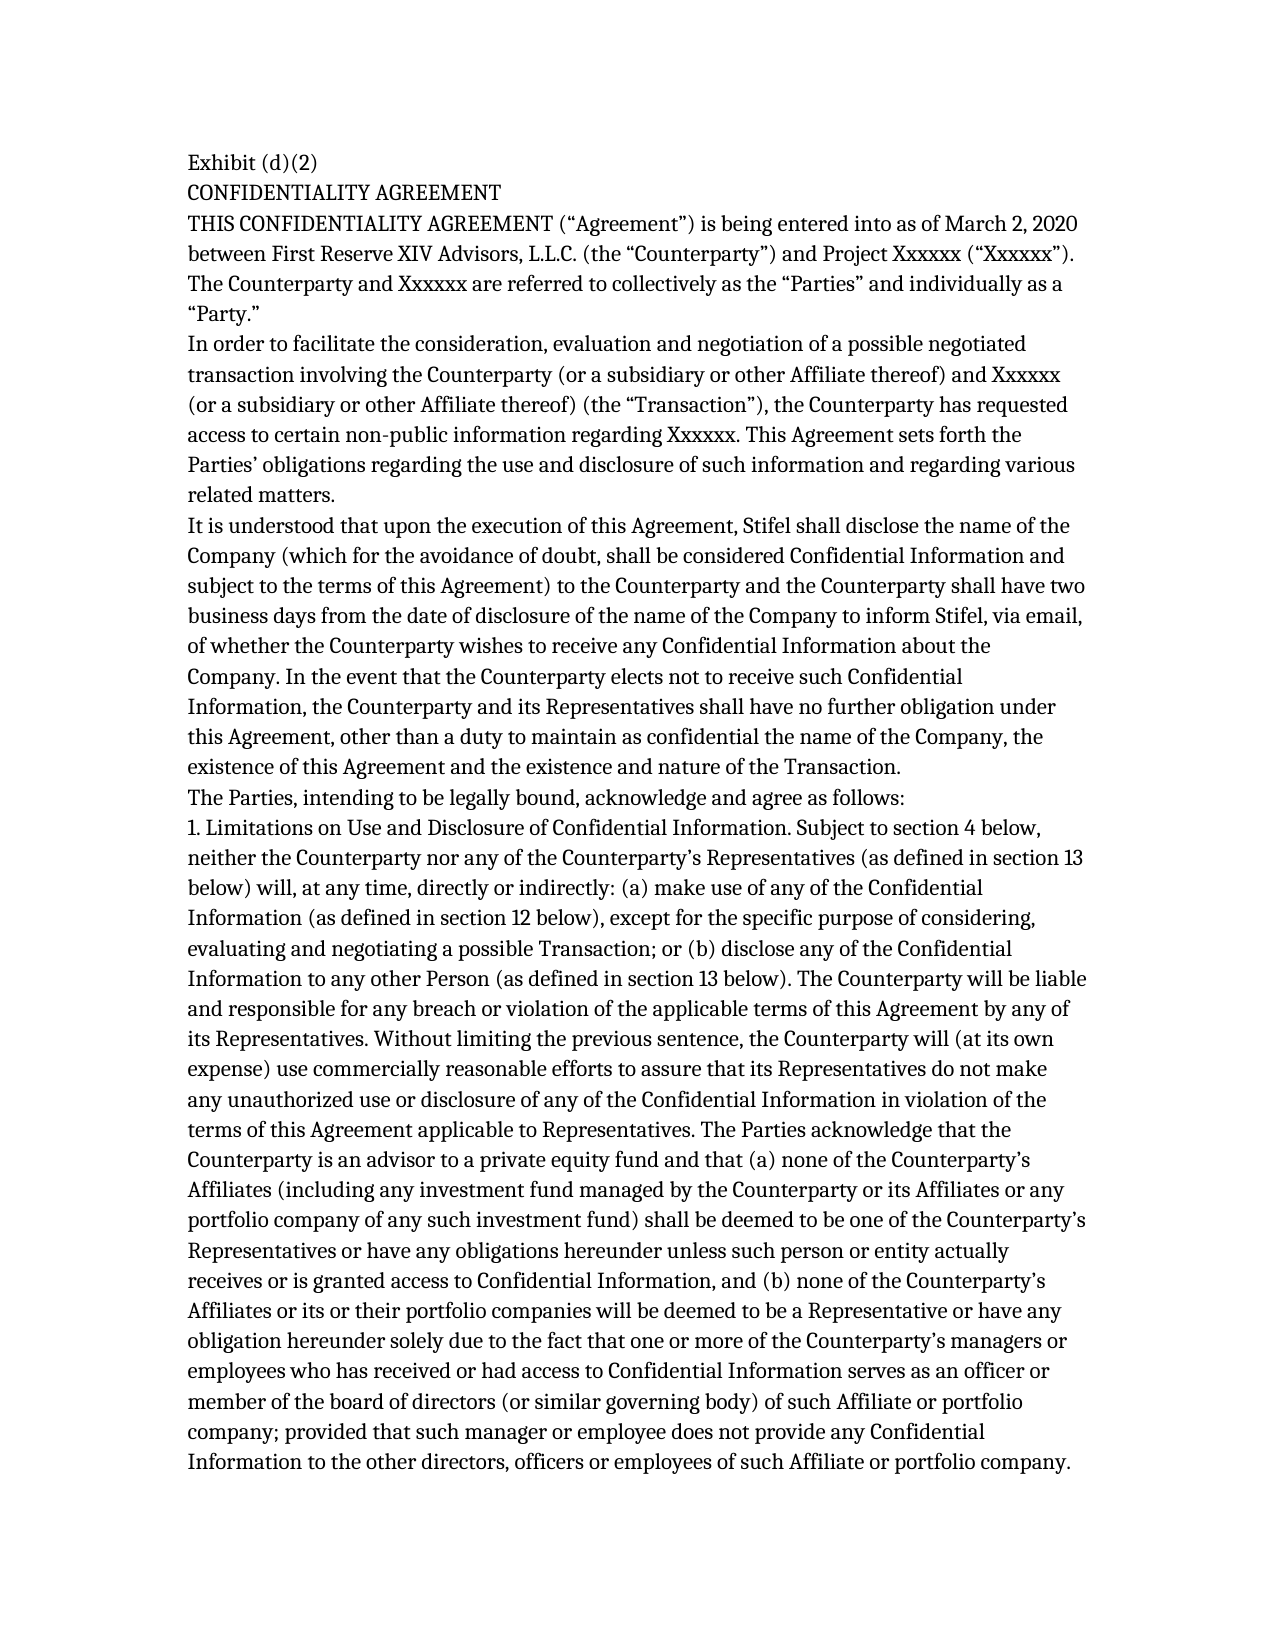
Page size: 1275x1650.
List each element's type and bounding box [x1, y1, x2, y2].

text [187, 150, 1087, 1475]
